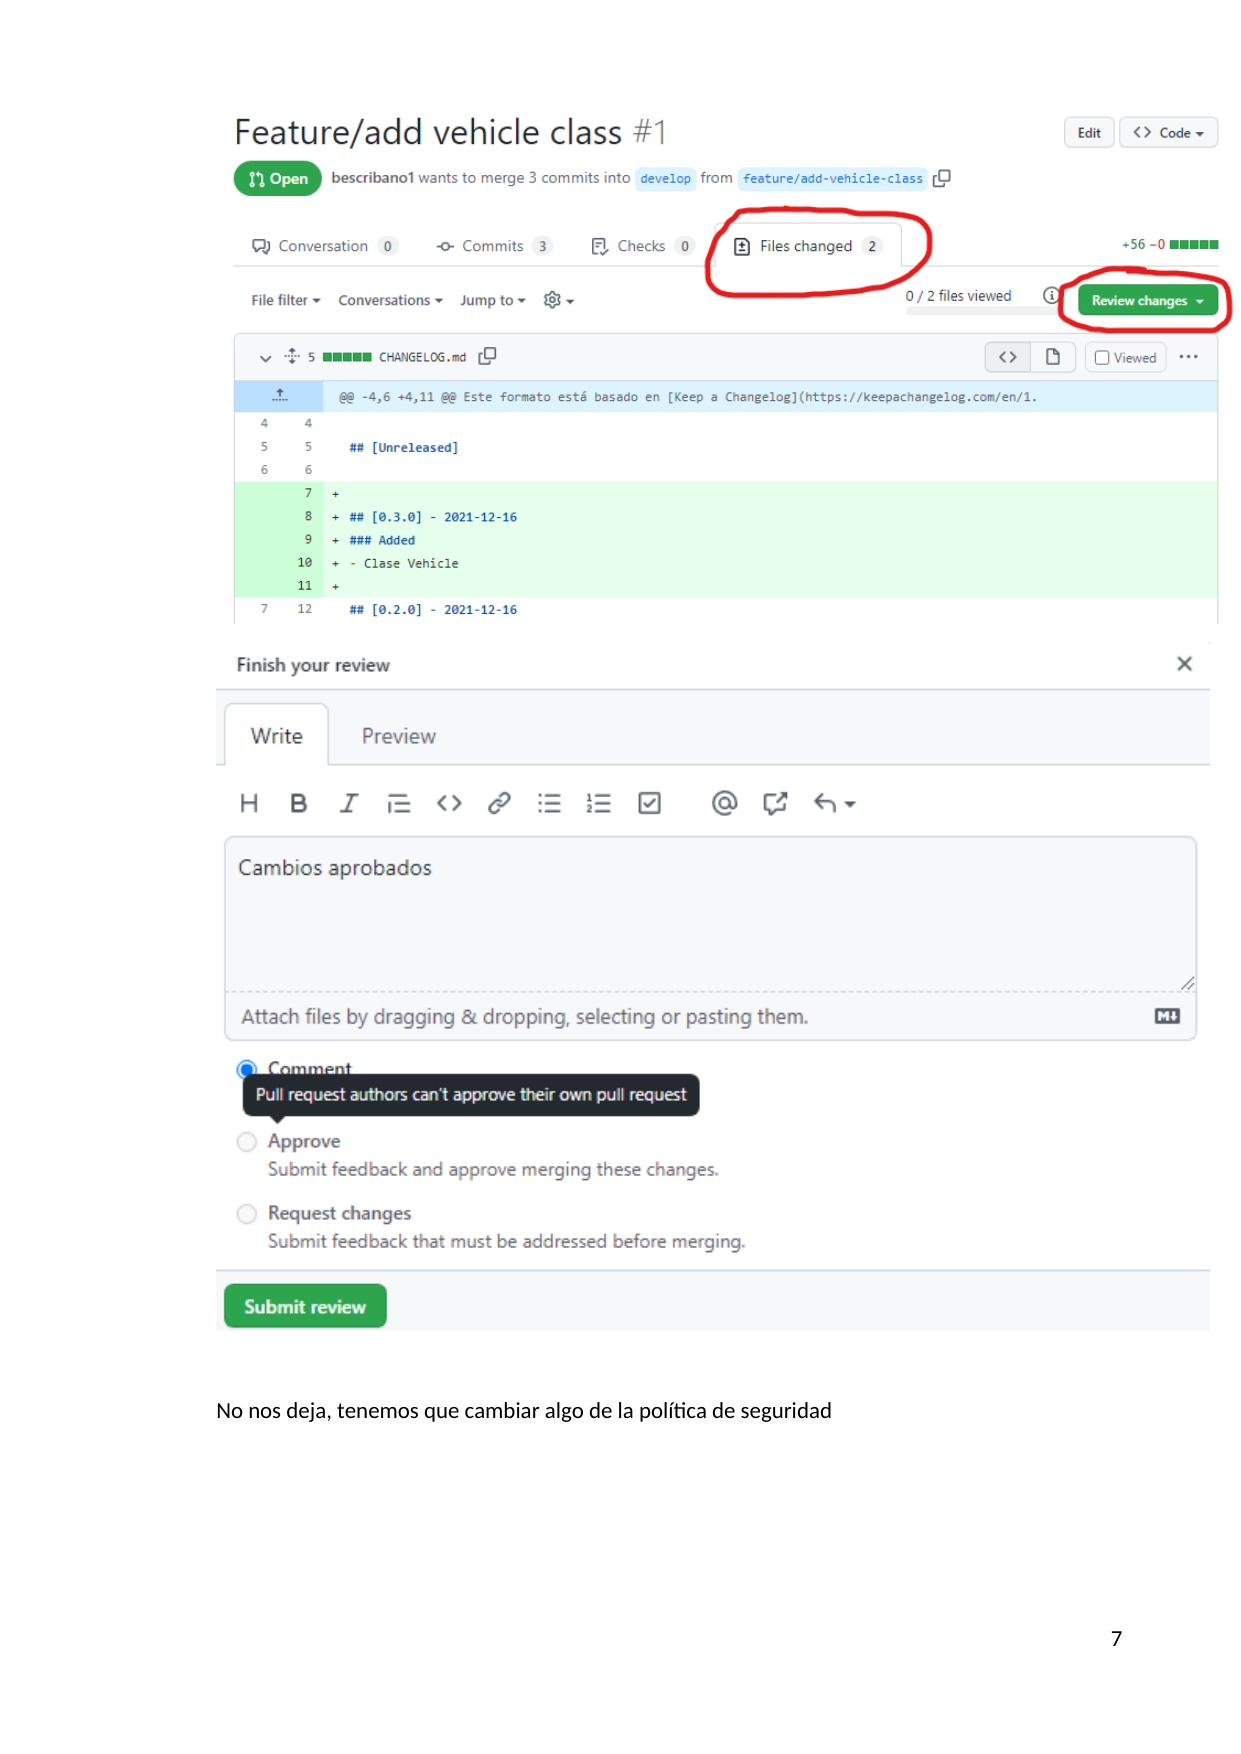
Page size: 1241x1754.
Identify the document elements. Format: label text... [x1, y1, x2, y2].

picture [216, 642, 1210, 1331]
picture [216, 88, 1235, 624]
text No nos deja, tenemos que cambiar algo de la política de seguridad [216, 1396, 1122, 1424]
